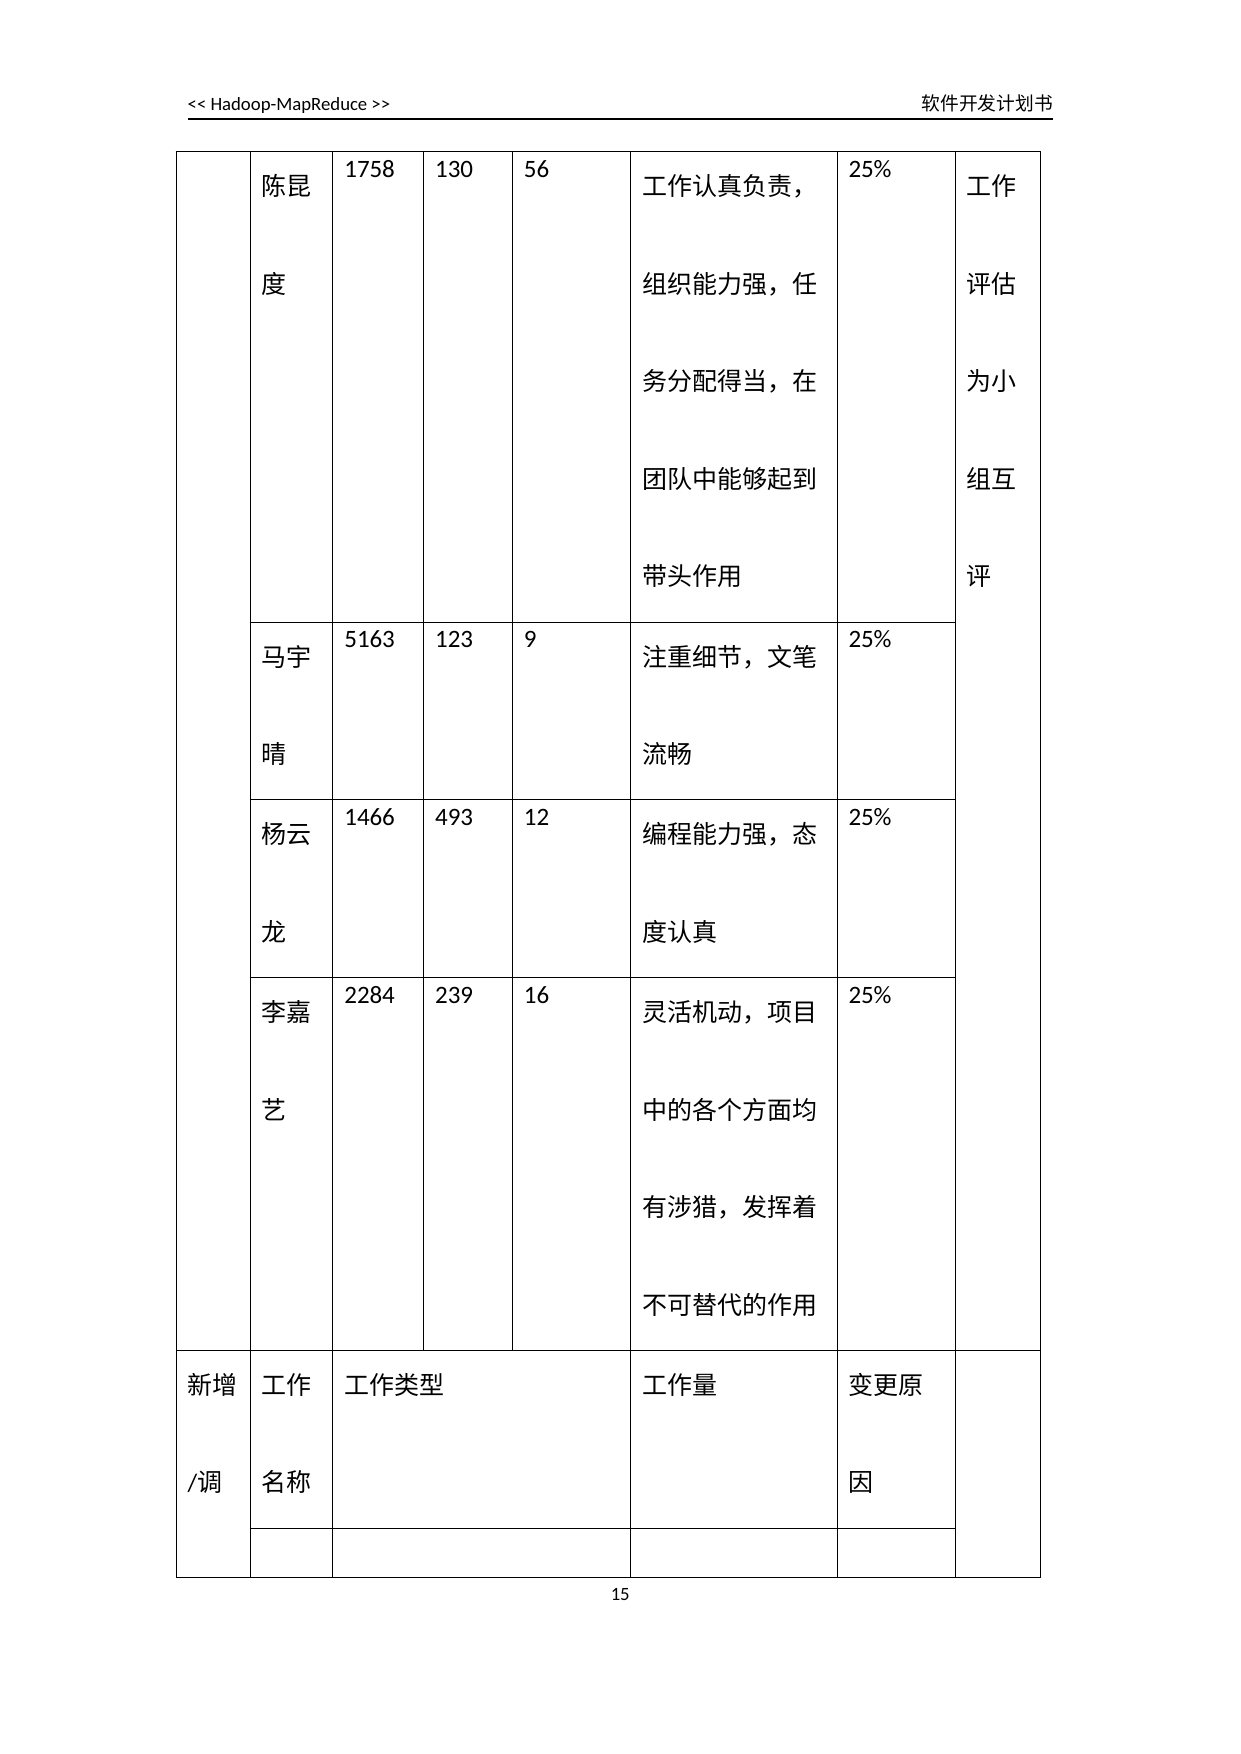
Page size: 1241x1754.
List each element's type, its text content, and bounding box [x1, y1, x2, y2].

table_cell 123 [424, 623, 512, 799]
table_cell 25% [838, 978, 955, 1350]
table_cell 25% [838, 623, 955, 799]
table_cell 编程能力强，态度认真 [631, 800, 837, 977]
table_cell 2284 [333, 978, 423, 1350]
table_cell 493 [424, 800, 512, 977]
table_cell 工作类型 [333, 1351, 630, 1528]
table_cell 1466 [333, 800, 423, 977]
table_cell 新增/调整工作 [177, 1351, 250, 1577]
table_cell 工作认真负责，组织能力强，任务分配得当，在团队中能够起到带头作用 [631, 152, 837, 622]
table_cell 工作评估为小组互评 [956, 152, 1040, 1350]
table_cell 工作名称 [251, 1351, 332, 1528]
table_cell 9 [513, 623, 630, 799]
table_cell [838, 1529, 955, 1577]
table_cell 杨云龙 [251, 800, 332, 977]
table_cell 12 [513, 800, 630, 977]
table_cell 注重细节，文笔流畅 [631, 623, 837, 799]
table_cell 无 [251, 1529, 332, 1577]
table_cell 56 [513, 152, 630, 622]
table_cell 灵活机动，项目中的各个方面均有涉猎，发挥着不可替代的作用 [631, 978, 837, 1350]
table_cell 马宇晴 [251, 623, 332, 799]
table_cell 16 [513, 978, 630, 1350]
table_cell 无 [631, 1529, 837, 1577]
table_cell 陈昆度 [251, 152, 332, 622]
table_cell 无 [333, 1529, 630, 1577]
table_cell 1758 [333, 152, 423, 622]
table_cell 李嘉艺 [251, 978, 332, 1350]
table_cell 25% [838, 152, 955, 622]
table_cell [956, 1351, 1040, 1577]
table_cell 5163 [333, 623, 423, 799]
table_cell 变更原因 [838, 1351, 955, 1528]
table_cell 130 [424, 152, 512, 622]
table_cell 工作量 [631, 1351, 837, 1528]
table_cell 239 [424, 978, 512, 1350]
table_cell 25% [838, 800, 955, 977]
